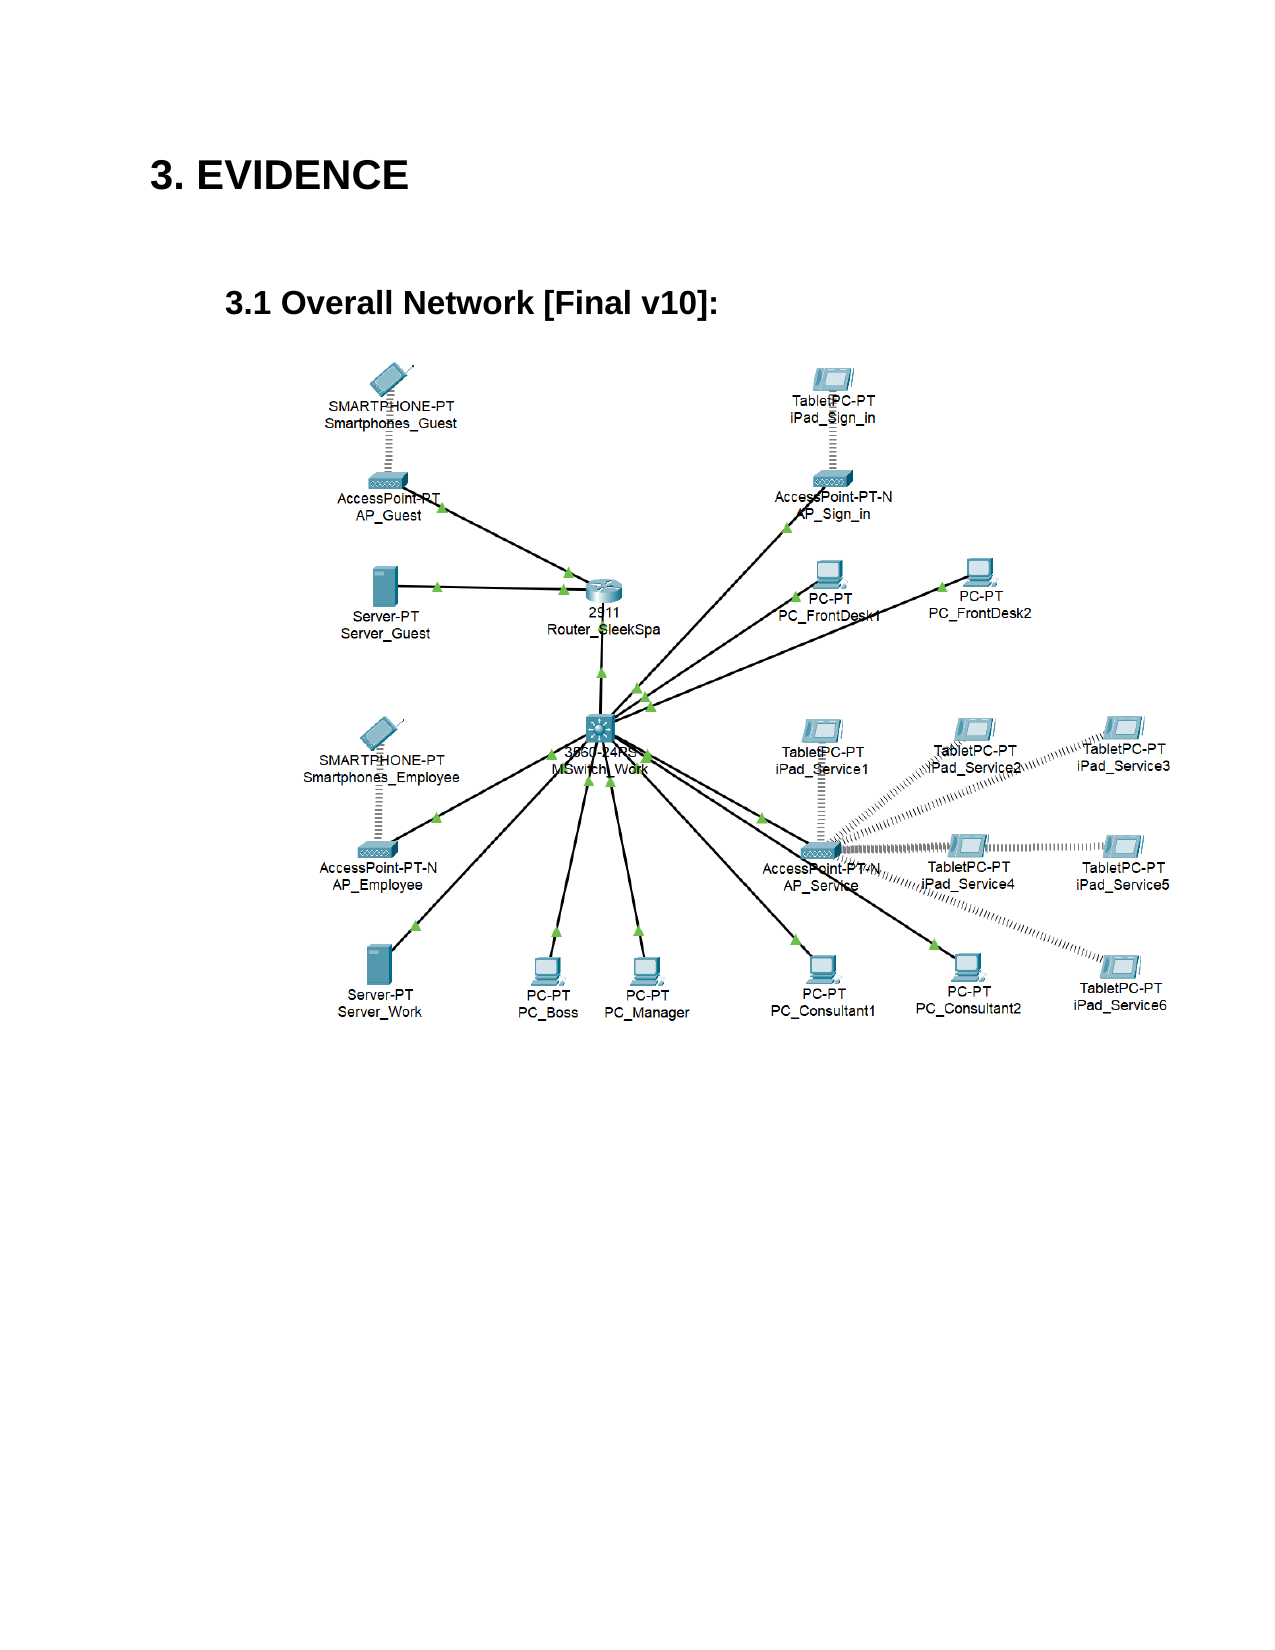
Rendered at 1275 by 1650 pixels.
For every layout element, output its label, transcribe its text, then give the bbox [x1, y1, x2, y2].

subtitle 3. EVIDENCE [150, 150, 1125, 198]
picture [300, 340, 1186, 1026]
subtitle 3.1 Overall Network [Final v10]: [150, 283, 1125, 322]
